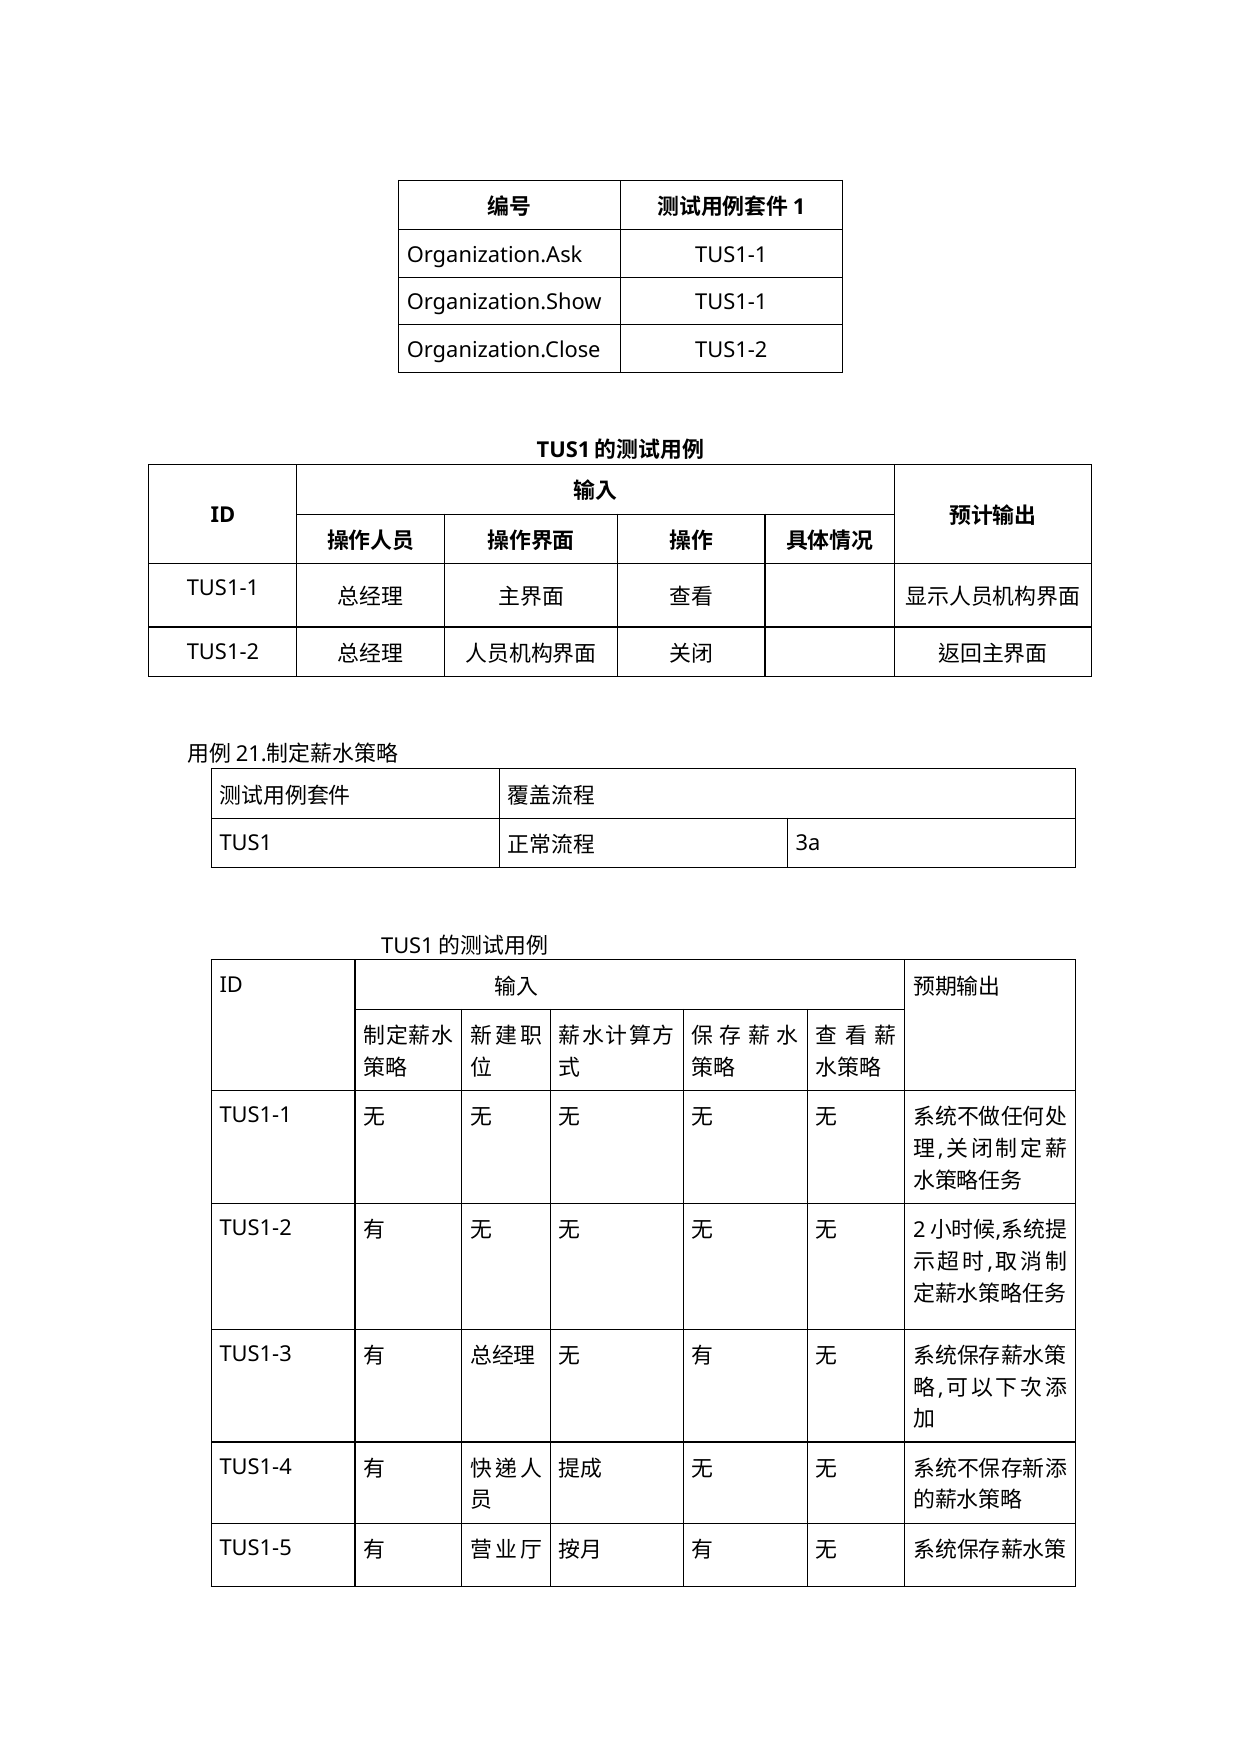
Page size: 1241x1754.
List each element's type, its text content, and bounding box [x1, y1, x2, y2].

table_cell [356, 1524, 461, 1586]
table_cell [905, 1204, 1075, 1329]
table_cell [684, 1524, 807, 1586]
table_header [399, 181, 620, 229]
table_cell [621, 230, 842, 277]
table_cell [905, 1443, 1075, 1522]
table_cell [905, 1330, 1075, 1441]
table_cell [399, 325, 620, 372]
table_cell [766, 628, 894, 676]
text TUS1的测试用例 [187, 928, 1053, 959]
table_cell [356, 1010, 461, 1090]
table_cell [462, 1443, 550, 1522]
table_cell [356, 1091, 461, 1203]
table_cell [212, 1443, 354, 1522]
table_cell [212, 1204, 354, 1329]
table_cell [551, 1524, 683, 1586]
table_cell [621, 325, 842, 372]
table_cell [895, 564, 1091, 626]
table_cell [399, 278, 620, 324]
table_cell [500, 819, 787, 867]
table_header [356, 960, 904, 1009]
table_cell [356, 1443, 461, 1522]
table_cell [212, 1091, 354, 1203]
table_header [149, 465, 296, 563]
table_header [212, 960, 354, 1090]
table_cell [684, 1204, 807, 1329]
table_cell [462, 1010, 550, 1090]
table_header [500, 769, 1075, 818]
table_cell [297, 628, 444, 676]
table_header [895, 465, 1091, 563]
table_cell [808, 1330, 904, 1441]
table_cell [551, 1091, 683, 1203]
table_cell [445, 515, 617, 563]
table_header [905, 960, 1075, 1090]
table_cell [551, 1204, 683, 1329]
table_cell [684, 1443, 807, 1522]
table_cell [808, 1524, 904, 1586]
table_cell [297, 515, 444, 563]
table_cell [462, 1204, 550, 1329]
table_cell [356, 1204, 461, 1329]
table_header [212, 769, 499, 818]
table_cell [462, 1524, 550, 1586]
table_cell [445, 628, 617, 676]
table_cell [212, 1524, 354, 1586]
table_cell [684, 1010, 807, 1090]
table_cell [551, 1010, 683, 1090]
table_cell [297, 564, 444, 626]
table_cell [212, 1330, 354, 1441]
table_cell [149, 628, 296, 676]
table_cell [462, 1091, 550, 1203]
text 用例21.制定薪水策略 [187, 736, 1053, 768]
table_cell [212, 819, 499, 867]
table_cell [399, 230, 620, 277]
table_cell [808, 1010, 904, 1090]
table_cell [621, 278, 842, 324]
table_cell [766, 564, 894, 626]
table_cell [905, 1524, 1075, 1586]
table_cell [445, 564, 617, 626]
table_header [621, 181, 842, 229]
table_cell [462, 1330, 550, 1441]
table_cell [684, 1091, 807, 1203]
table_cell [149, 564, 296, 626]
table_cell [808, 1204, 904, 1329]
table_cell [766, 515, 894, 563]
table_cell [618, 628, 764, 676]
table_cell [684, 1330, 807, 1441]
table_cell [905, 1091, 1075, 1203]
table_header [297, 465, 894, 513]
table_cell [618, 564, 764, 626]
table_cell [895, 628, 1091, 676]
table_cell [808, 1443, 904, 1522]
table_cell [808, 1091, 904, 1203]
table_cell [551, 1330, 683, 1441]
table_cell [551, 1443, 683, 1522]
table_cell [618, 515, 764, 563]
text TUS1的测试用例 [187, 432, 1053, 464]
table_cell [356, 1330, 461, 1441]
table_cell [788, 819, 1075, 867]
